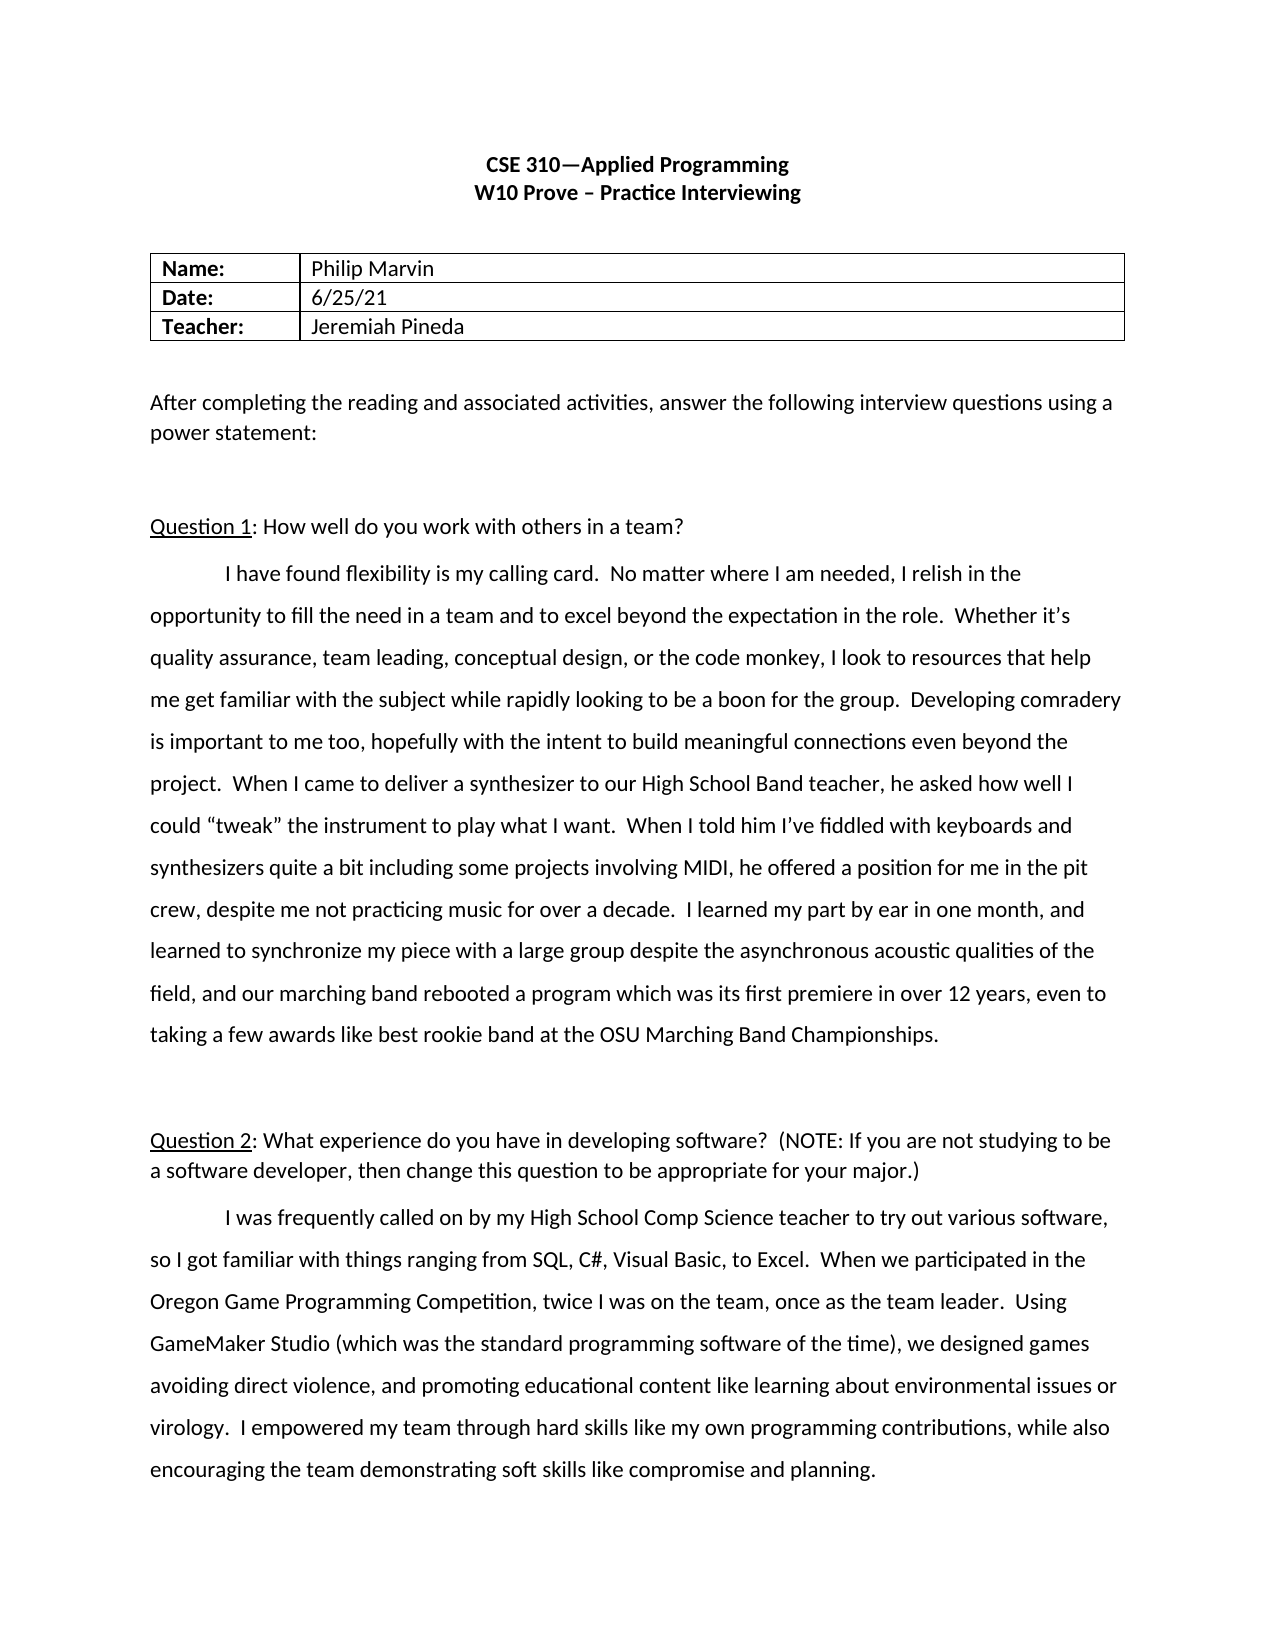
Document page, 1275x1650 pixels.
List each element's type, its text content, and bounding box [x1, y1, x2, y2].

text After completing the reading and associated activities, answer the following interview questions using a power statement: [150, 388, 1125, 446]
text Question 1: How well do you work with others in a team? [150, 512, 1125, 540]
table_cell 6/25/21 [301, 283, 1124, 311]
table_cell Date: [151, 283, 299, 311]
text I have found flexibility is my calling card. No matter where I am needed, I relish in the opportunity to fill the need in a team and to excel beyond the expectation in the role. Whether it’s quality assurance, team leading, conceptual design, or the code monkey, I look to resources that help me get familiar with the subject while rapidly looking to be a boon for the group. Developing comradery is important to me too, hopefully with the intent to build meaningful connections even beyond the project. When I came to deliver a synthesizer to our High School Band teacher, he asked how well I could “tweak” the instrument to play what I want. When I told him I’ve fiddled with keyboards and synthesizers quite a bit including some projects involving MIDI, he offered a position for me in the pit crew, despite me not practicing music for over a decade. I learned my part by ear in one month, and learned to synchronize my piece with a large group despite the asynchronous acoustic qualities of the field, and our marching band rebooted a program which was its first premiere in over 12 years, even to taking a few awards like best rookie band at the OSU Marching Band Championships. [150, 559, 1125, 1049]
table_cell Teacher: [151, 312, 299, 340]
text I was frequently called on by my High School Comp Science teacher to try out various software, so I got familiar with things ranging from SQL, C#, Visual Basic, to Excel. When we participated in the Oregon Game Programming Competition, twice I was on the team, once as the team leader. Using GameMaker Studio (which was the standard programming software of the time), we designed games avoiding direct violence, and promoting educational content like learning about environmental issues or virology. I empowered my team through hard skills like my own programming contributions, while also encouraging the team demonstrating soft skills like compromise and planning. [150, 1203, 1125, 1483]
table_header Name: [151, 254, 299, 282]
table_header Philip Marvin [301, 254, 1124, 282]
table_cell Jeremiah Pineda [301, 312, 1124, 340]
text Question 2: What experience do you have in developing software? (NOTE: If you are not studying to be a software developer, then change this question to be appropriate for your major.) [150, 1126, 1125, 1184]
text CSE 310—Applied Programming [150, 150, 1125, 178]
text W10 Prove – Practice Interviewing [150, 178, 1125, 206]
